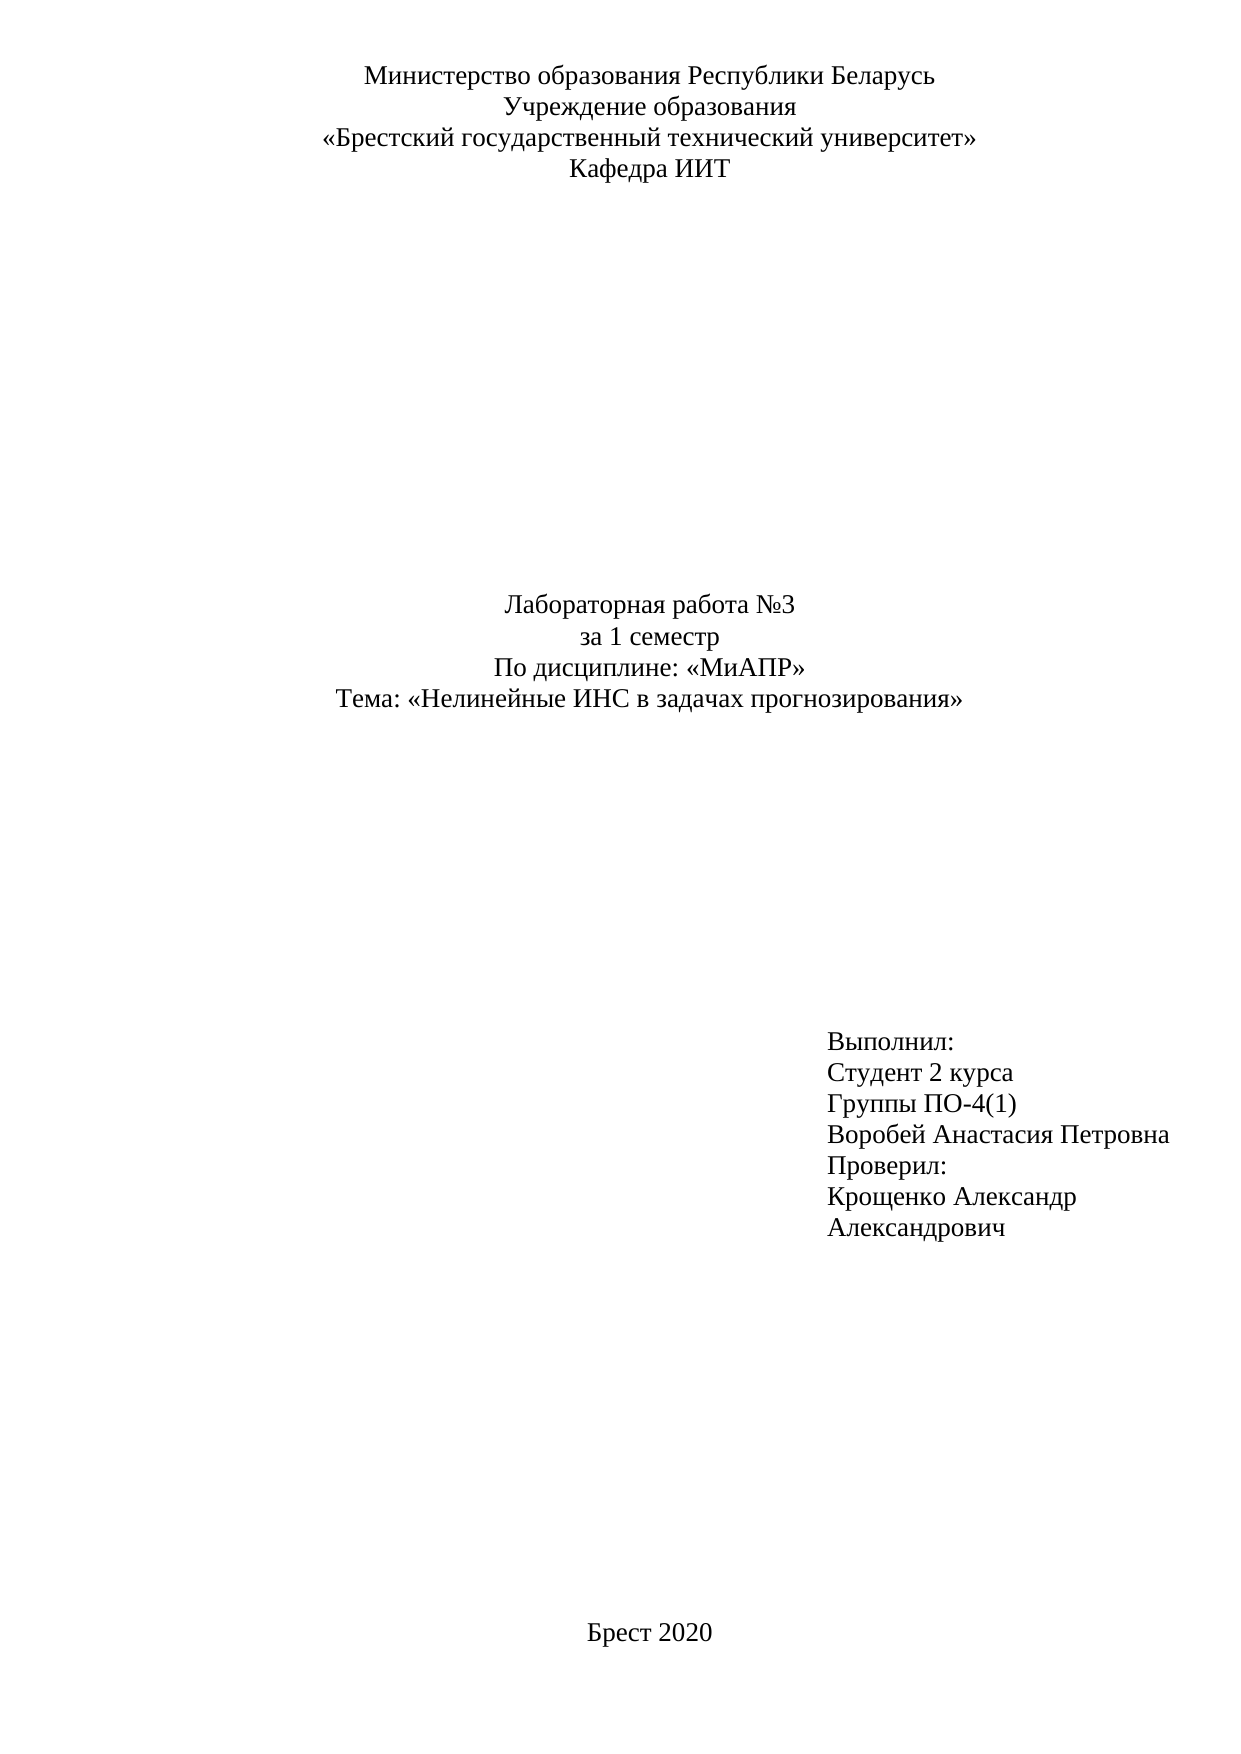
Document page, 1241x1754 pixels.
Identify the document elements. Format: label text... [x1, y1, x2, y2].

text Крощенко Александр Александрович [827, 1180, 1181, 1243]
text Студент 2 курса [827, 1056, 1181, 1087]
text Министерство образования Республики Беларусь [118, 59, 1181, 90]
text Воробей Анастасия Петровна [827, 1118, 1181, 1149]
text Учреждение образования [118, 90, 1181, 121]
text Группы ПО-4(1) [827, 1087, 1181, 1118]
text Выполнил: [827, 1024, 1181, 1056]
text По дисциплине: «МиАПР» [118, 651, 1181, 682]
text Проверил: [827, 1149, 1181, 1180]
text за 1 семестр [118, 620, 1181, 651]
text Тема: «Нелинейные ИНС в задачах прогнозирования» [118, 682, 1181, 713]
text «Брестский государственный технический университет» [118, 121, 1181, 152]
text Брест 2020 [118, 1616, 1181, 1647]
text Кафедра ИИТ [118, 152, 1181, 184]
text Лабораторная работа №3 [118, 588, 1181, 620]
